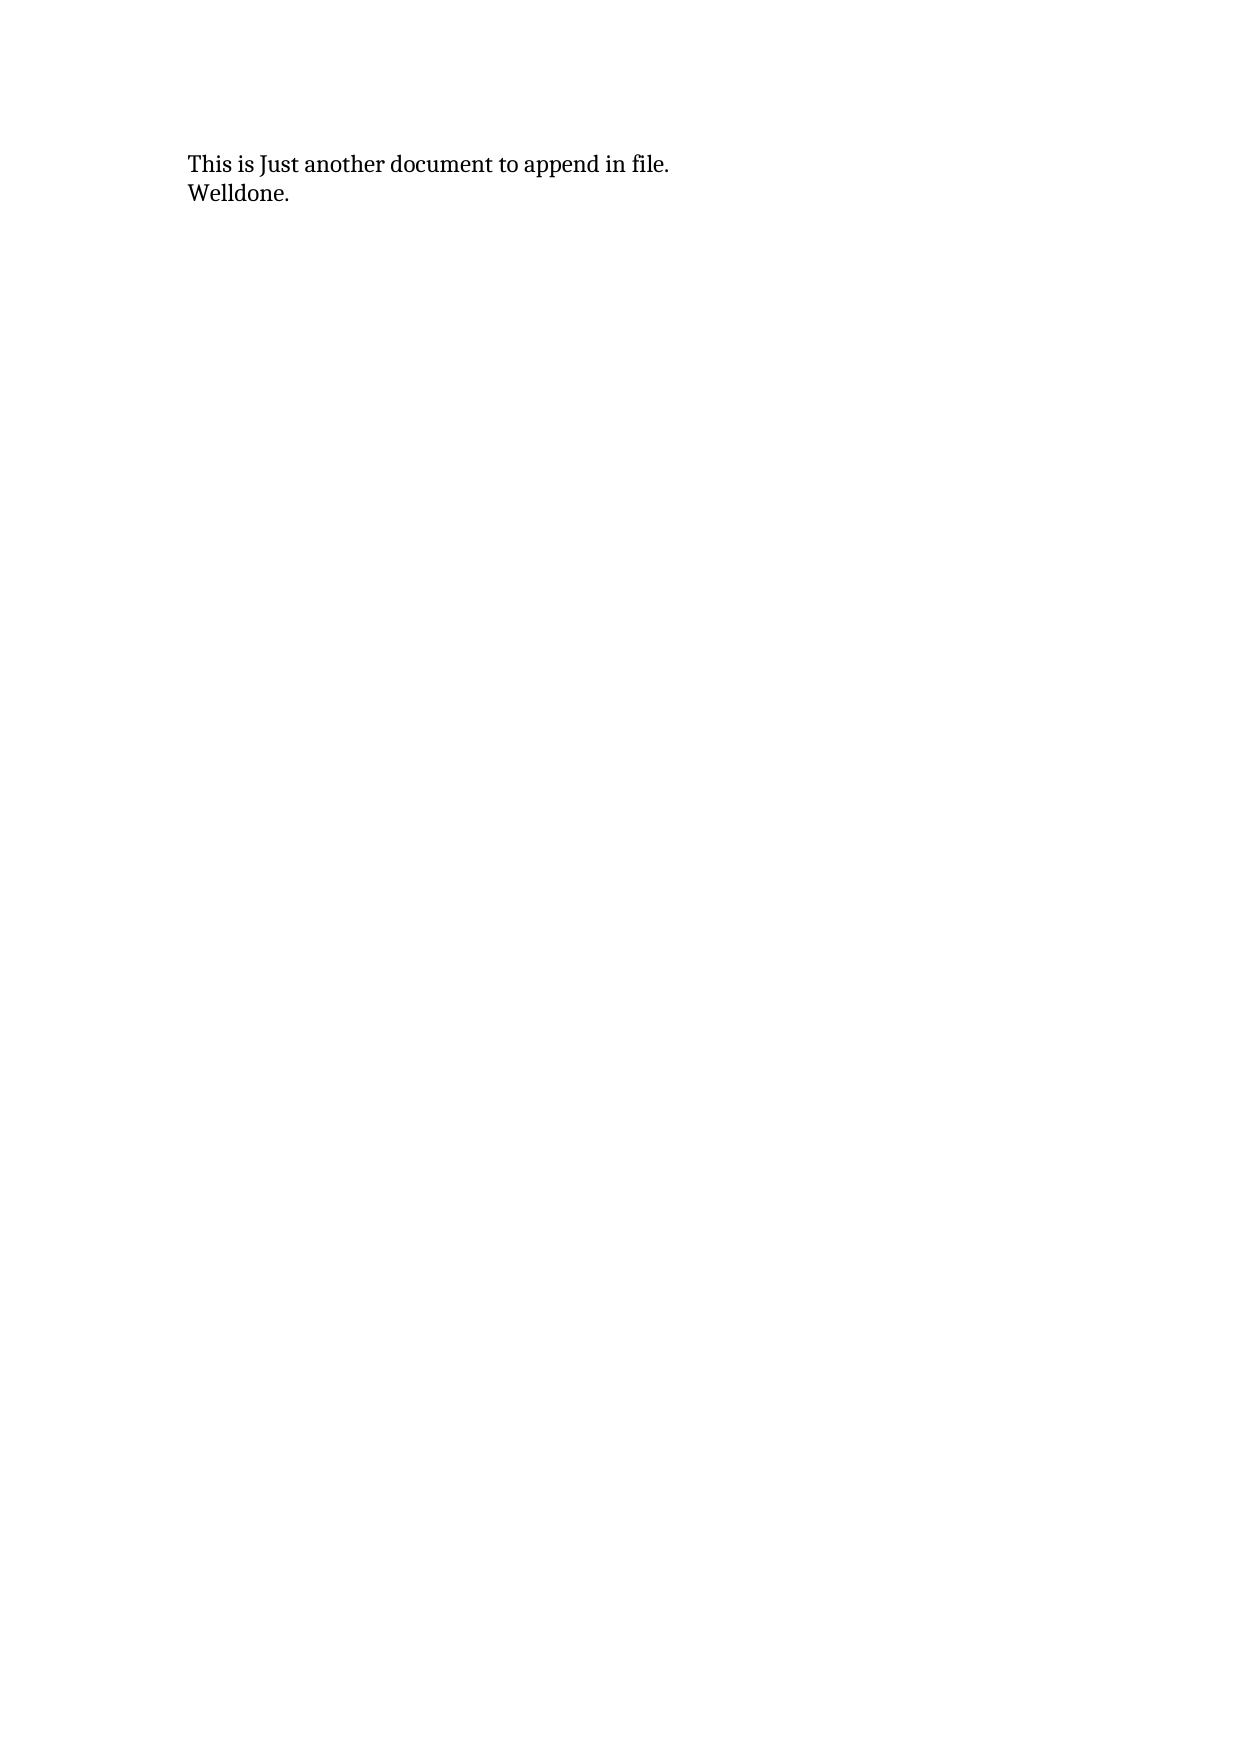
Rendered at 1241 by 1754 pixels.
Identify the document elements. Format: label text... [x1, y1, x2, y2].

text Welldone. [187, 179, 1053, 207]
text This is Just another document to append in file. [187, 150, 1053, 179]
